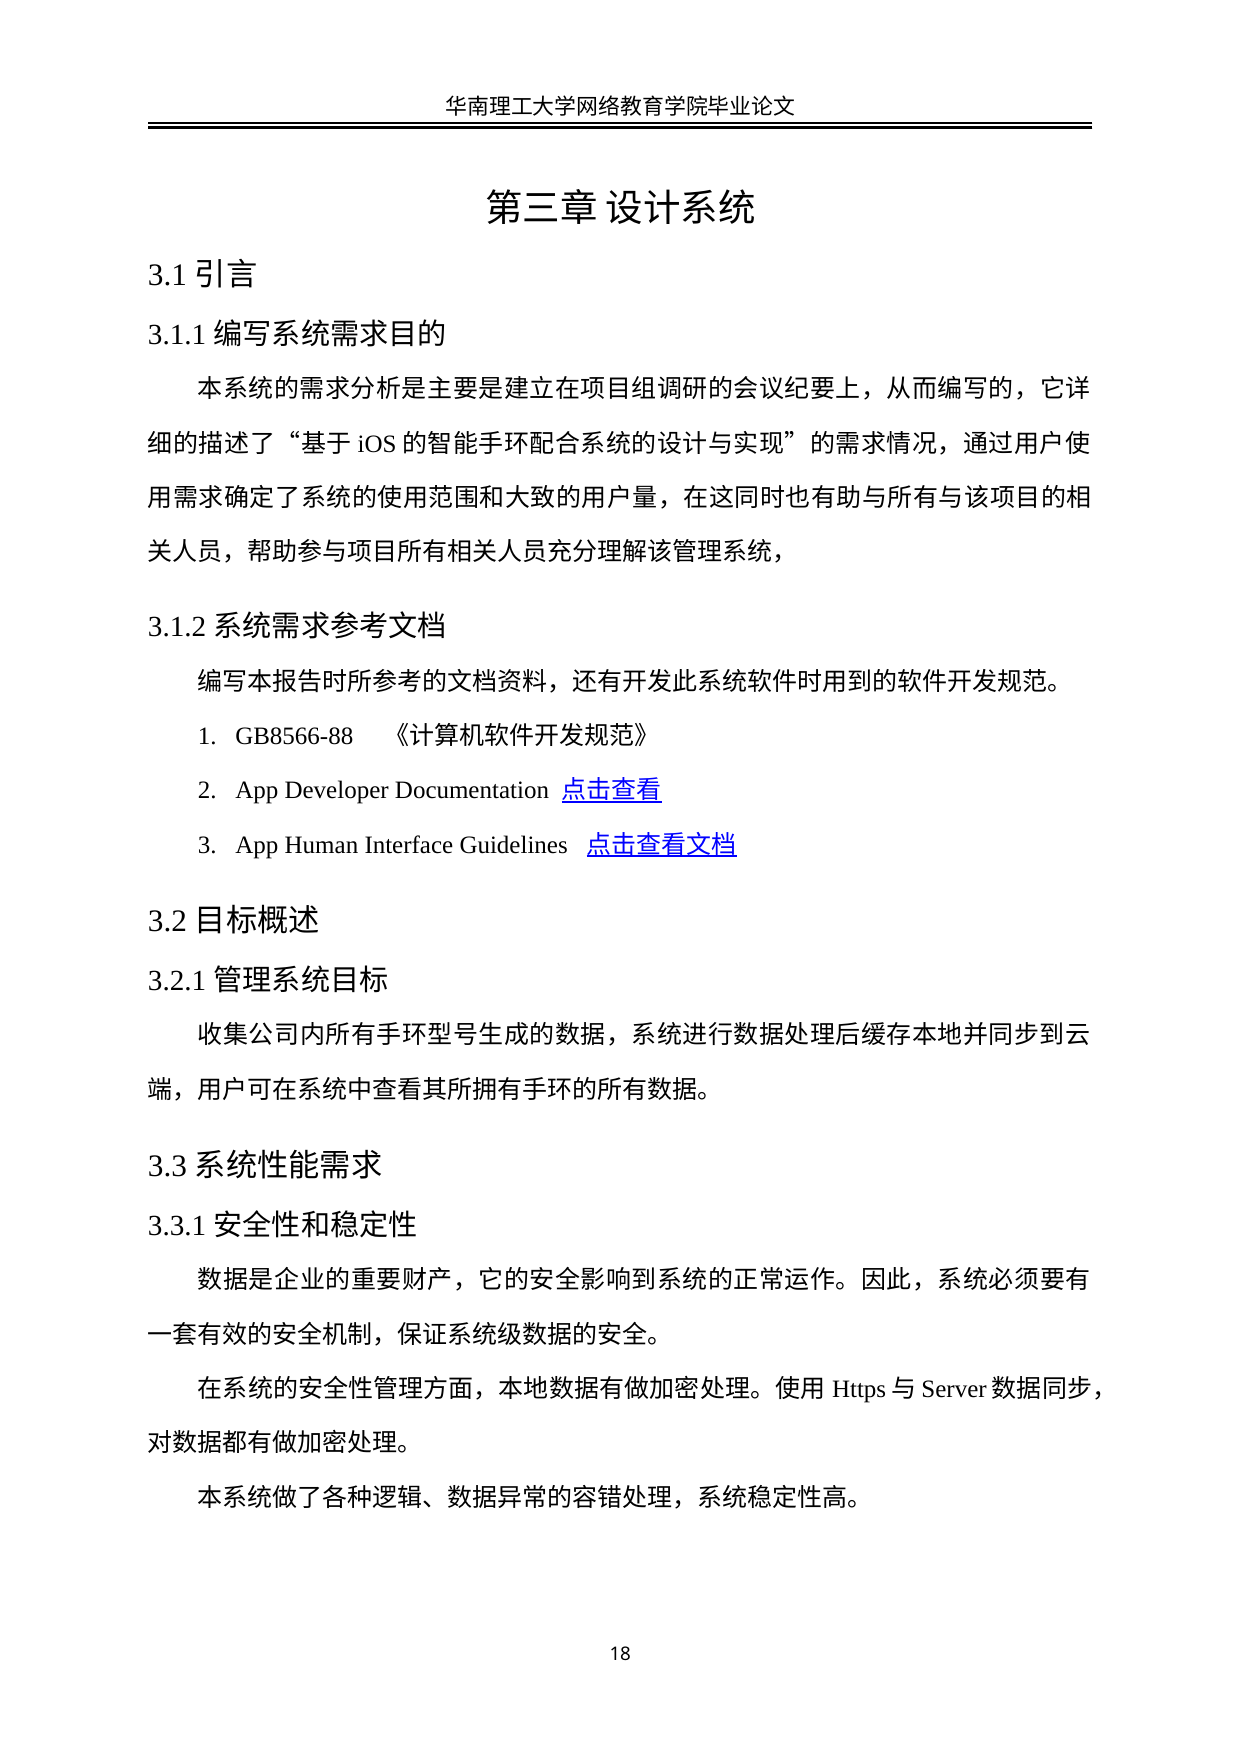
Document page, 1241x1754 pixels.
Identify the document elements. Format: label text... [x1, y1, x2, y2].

text 在系统的安全性管理方面，本地数据有做加密处理。使用Https与Server数据同步，对数据都有做加密处理。 [148, 1368, 1092, 1459]
subtitle 3.3.1 安全性和稳定性 [148, 1201, 1092, 1243]
list App Developer Documentation 点击查看 [148, 770, 1092, 806]
text 本系统做了各种逻辑、数据异常的容错处理，系统稳定性高。 [148, 1477, 1092, 1513]
text 编写本报告时所参考的文档资料，还有开发此系统软件时用到的软件开发规范。 [148, 661, 1092, 697]
subtitle 3.1 引言 [148, 249, 1092, 294]
subtitle 3.1.1 编写系统需求目的 [148, 310, 1092, 352]
list App Human Interface Guidelines 点击查看文档 [148, 824, 1092, 860]
subtitle 3.1.2 系统需求参考文档 [148, 602, 1092, 645]
text 本系统的需求分析是主要是建立在项目组调研的会议纪要上，从而编写的，它详细的描述了“基于iOS的智能手环配合系统的设计与实现”的需求情况，通过用户使用需求确定了系统的使用范围和大致的用户量，在这同时也有助与所有与该项目的相关人员，帮助参与项目所有相关人员充分理解该管理系统， [148, 369, 1092, 568]
subtitle 3.2.1 管理系统目标 [148, 956, 1092, 998]
text 数据是企业的重要财产，它的安全影响到系统的正常运作。因此，系统必须要有一套有效的安全机制，保证系统级数据的安全。 [148, 1260, 1092, 1350]
text 收集公司内所有手环型号生成的数据，系统进行数据处理后缓存本地并同步到云端，用户可在系统中查看其所拥有手环的所有数据。 [148, 1015, 1092, 1105]
subtitle 3.2 目标概述 [148, 895, 1092, 940]
subtitle 3.3 系统性能需求 [148, 1140, 1092, 1185]
subtitle 第三章 设计系统 [148, 178, 1092, 232]
list GB8566-88 《计算机软件开发规范》 [148, 715, 1092, 752]
